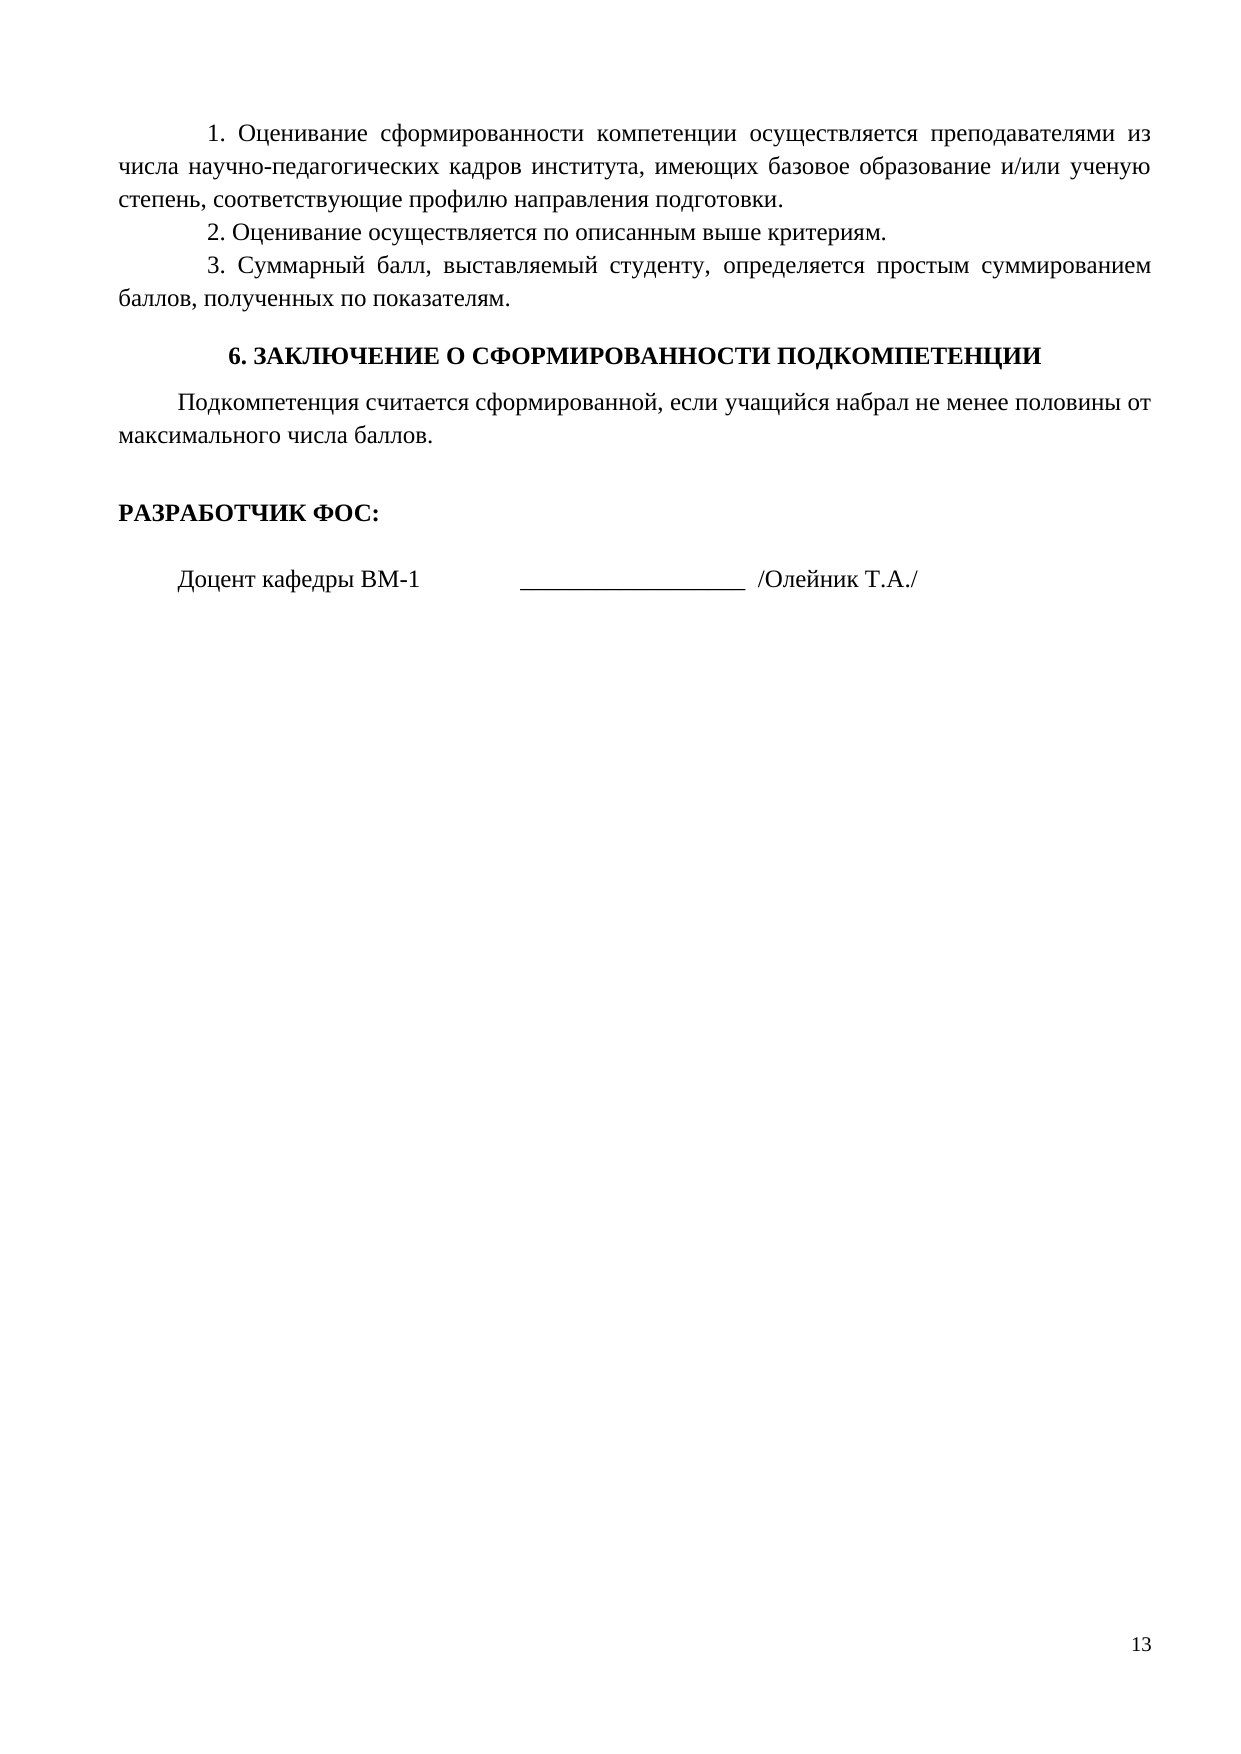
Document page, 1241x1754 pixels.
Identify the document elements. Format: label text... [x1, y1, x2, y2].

text 3. Суммарный балл, выставляемый студенту, определяется простым суммированием баллов, полученных по показателям. [118, 250, 1152, 312]
text 2. Оценивание осуществляется по описанным выше критериям. [118, 217, 1152, 246]
text Подкомпетенция считается сформированной, если учащийся набрал не менее половины от максимального числа баллов. [118, 387, 1152, 448]
text Доцент кафедры ВМ-1 __________________ /Олейник Т.А./ [118, 564, 1152, 593]
text 6. ЗАКЛЮЧЕНИЕ О СФОРМИРОВАННОСТИ ПОДКОМПЕТЕНЦИИ [118, 341, 1152, 370]
text РАЗРАБОТЧИК ФОС: [118, 498, 1152, 527]
text 1. Оценивание сформированности компетенции осуществляется преподавателями из числа научно-педагогических кадров института, имеющих базовое образование и/или ученую степень, соответствующие профилю направления подготовки. [118, 118, 1152, 213]
